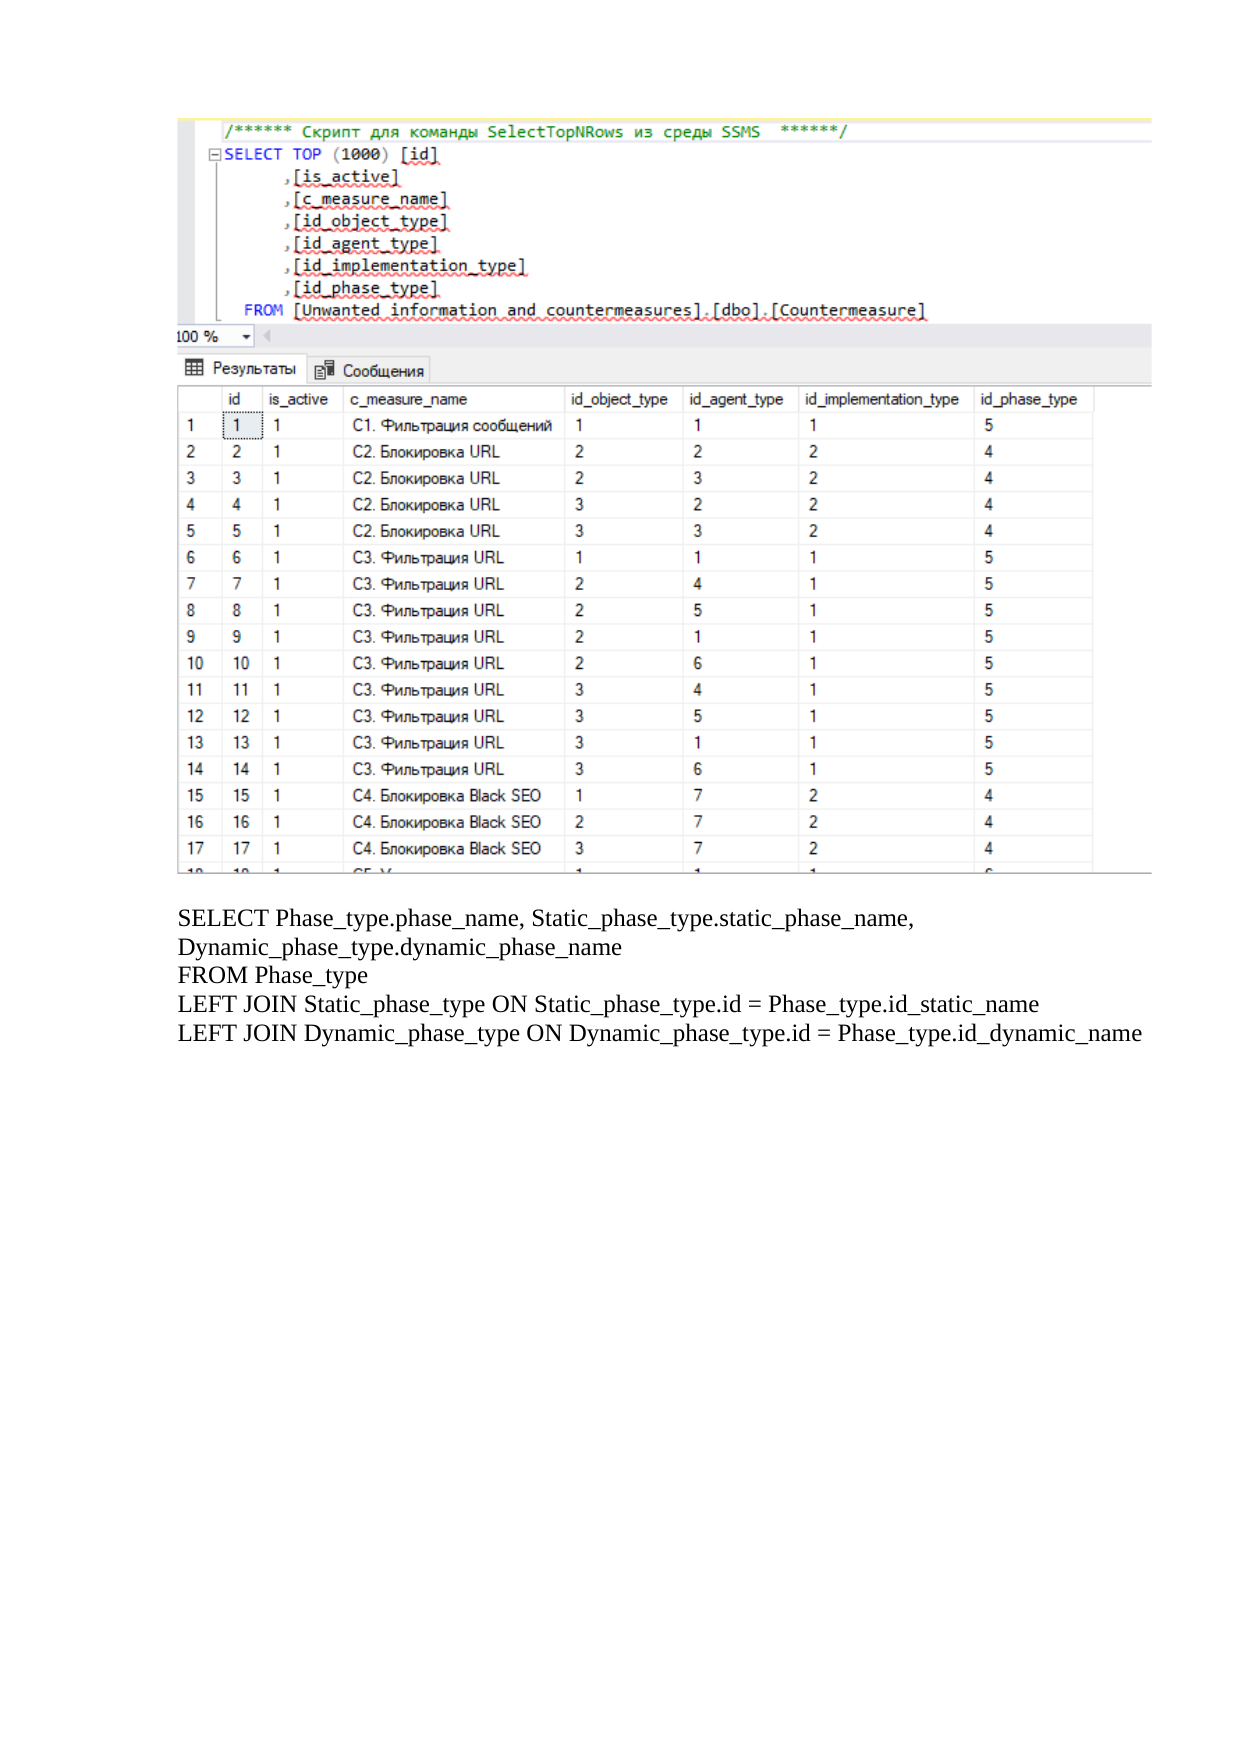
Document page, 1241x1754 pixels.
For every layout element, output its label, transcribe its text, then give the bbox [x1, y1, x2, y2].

text FROM Phase_type [177, 960, 1152, 989]
text SELECT Phase_type.phase_name, Static_phase_type.static_phase_name, Dynamic_phase_type.dynamic_phase_name [177, 903, 1152, 960]
text LEFT JOIN Static_phase_type ON Static_phase_type.id = Phase_type.id_static_name [177, 989, 1152, 1018]
picture [177, 118, 1152, 874]
text LEFT JOIN Dynamic_phase_type ON Dynamic_phase_type.id = Phase_type.id_dynamic_name [177, 1018, 1152, 1047]
